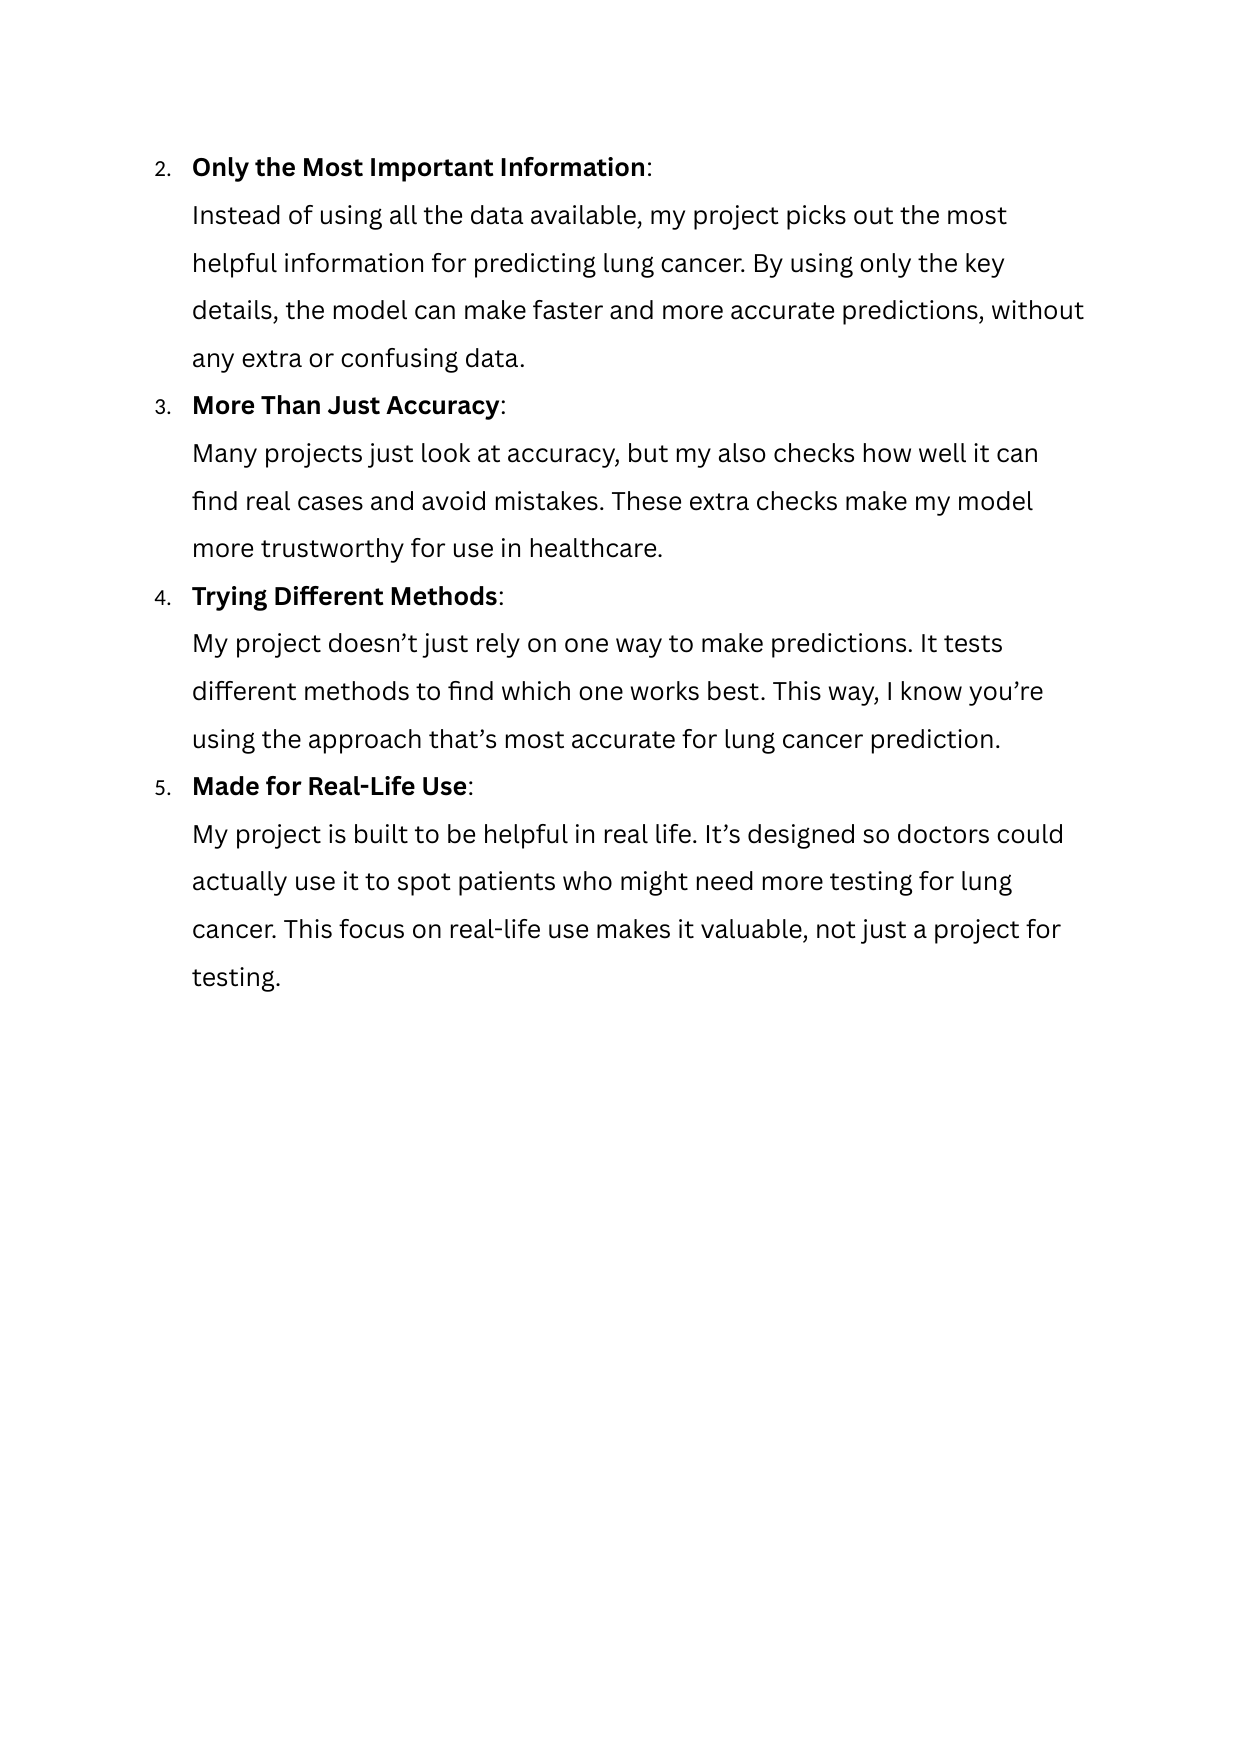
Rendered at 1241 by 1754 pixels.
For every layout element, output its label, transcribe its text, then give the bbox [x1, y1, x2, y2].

list Trying Different Methods: My project doesn’t just rely on one way to make predictions. It tests different methods to find which one works best. This way, I know you’re using the approach that’s most accurate for lung cancer prediction. [154, 578, 1090, 755]
list More Than Just Accuracy: Many projects just look at accuracy, but my also checks how well it can find real cases and avoid mistakes. These extra checks make my model more trustworthy for use in healthcare. [154, 388, 1090, 565]
list Made for Real-Life Use: My project is built to be helpful in real life. It’s designed so doctors could actually use it to spot patients who might need more testing for lung cancer. This focus on real-life use makes it valuable, not just a project for testing. [154, 769, 1090, 993]
list Only the Most Important Information: Instead of using all the data available, my project picks out the most helpful information for predicting lung cancer. By using only the key details, the model can make faster and more accurate predictions, without any extra or confusing data. [154, 150, 1090, 374]
